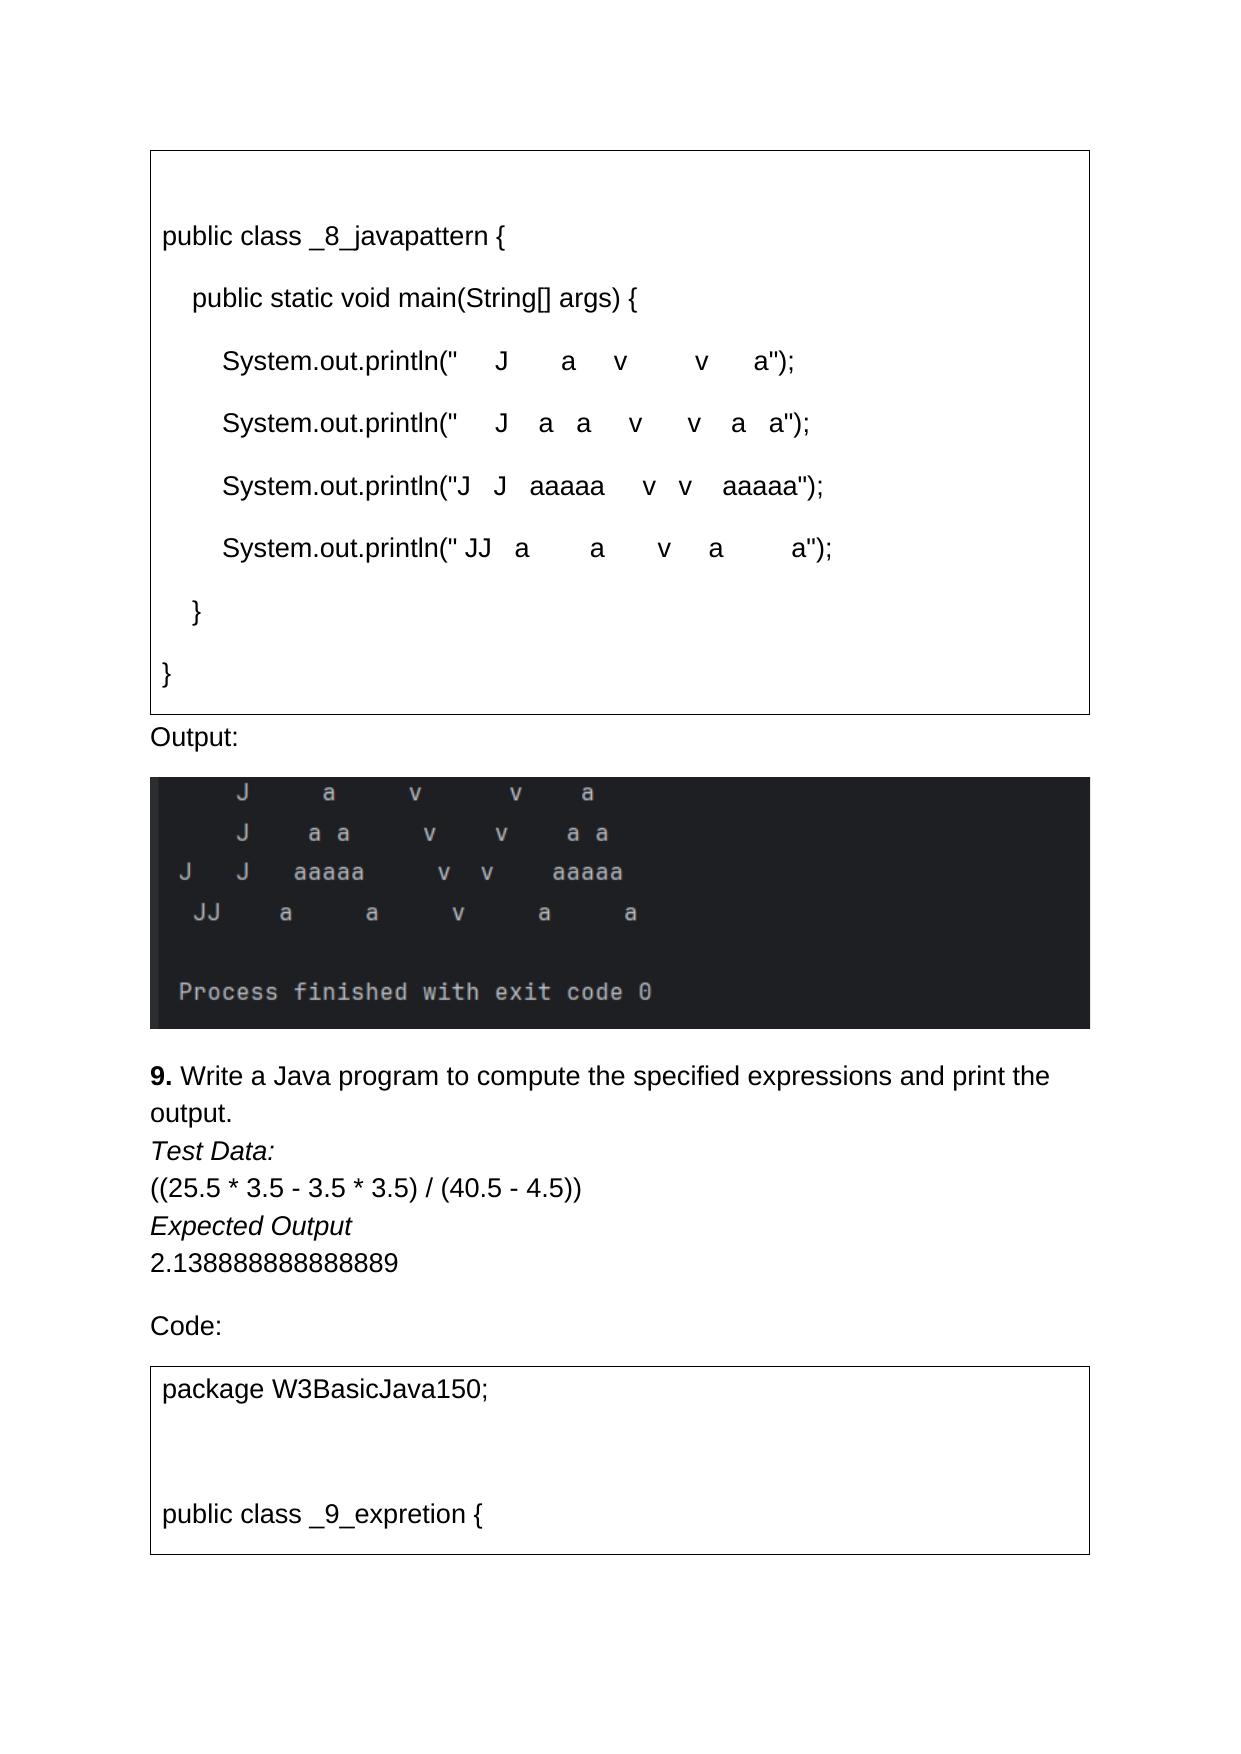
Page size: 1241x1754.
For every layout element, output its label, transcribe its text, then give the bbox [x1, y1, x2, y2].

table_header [151, 151, 1089, 713]
picture [150, 777, 1091, 1029]
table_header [151, 1367, 1089, 1554]
text Code: [150, 1303, 1090, 1341]
text Output: [150, 715, 1090, 752]
text 9. Write a Java program to compute the specified expressions and print the output. Test Data: ((25.5 * 3.5 - 3.5 * 3.5) / (40.5 - 4.5)) Expected Output 2.138888888888889 [150, 1053, 1090, 1278]
